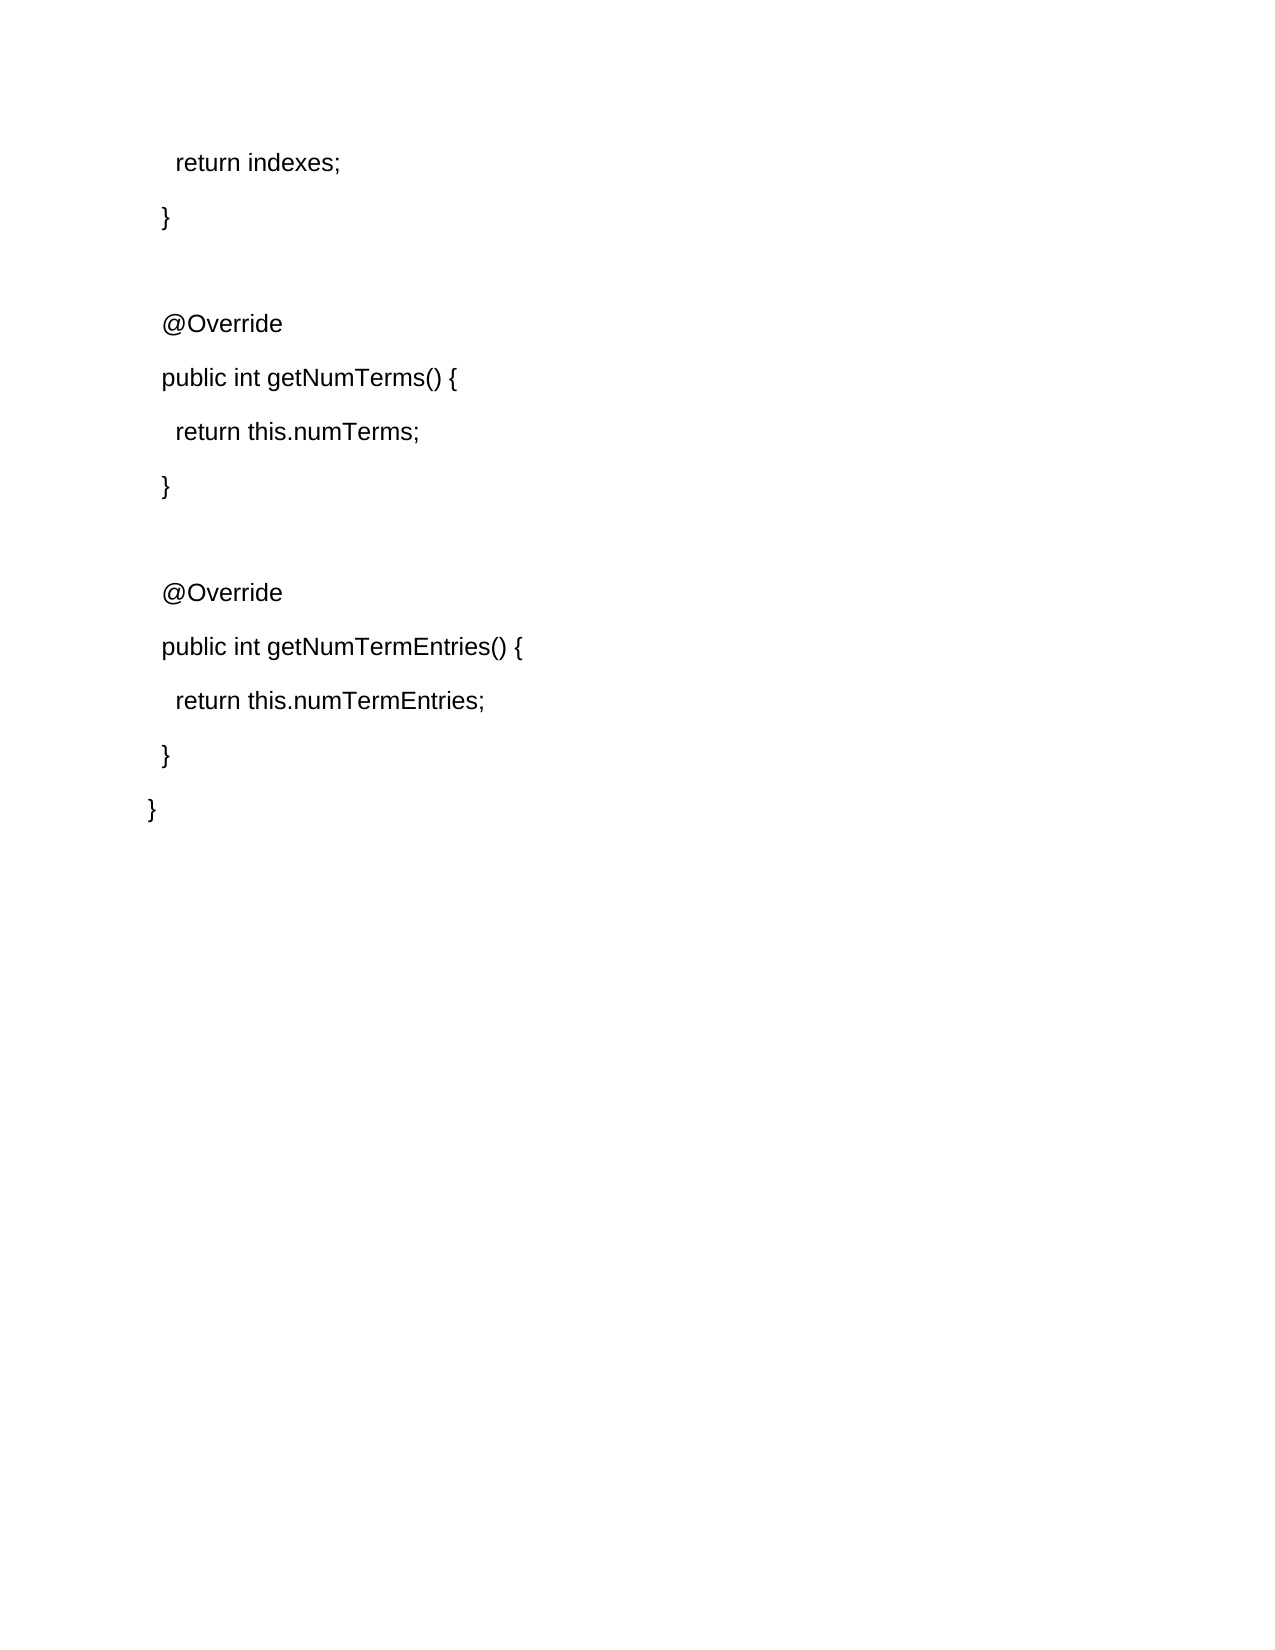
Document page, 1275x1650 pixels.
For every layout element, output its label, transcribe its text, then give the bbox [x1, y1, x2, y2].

text } [148, 740, 1127, 769]
text @Override [148, 578, 1127, 607]
text @Override [148, 309, 1127, 338]
text return this.numTerms; [148, 417, 1127, 446]
text return this.numTermEntries; [148, 686, 1127, 715]
text } [148, 794, 1127, 823]
text public int getNumTerms() { [148, 363, 1127, 392]
text return indexes; [148, 148, 1127, 176]
text public int getNumTermEntries() { [148, 632, 1127, 661]
text } [148, 201, 1127, 230]
text } [148, 471, 1127, 499]
